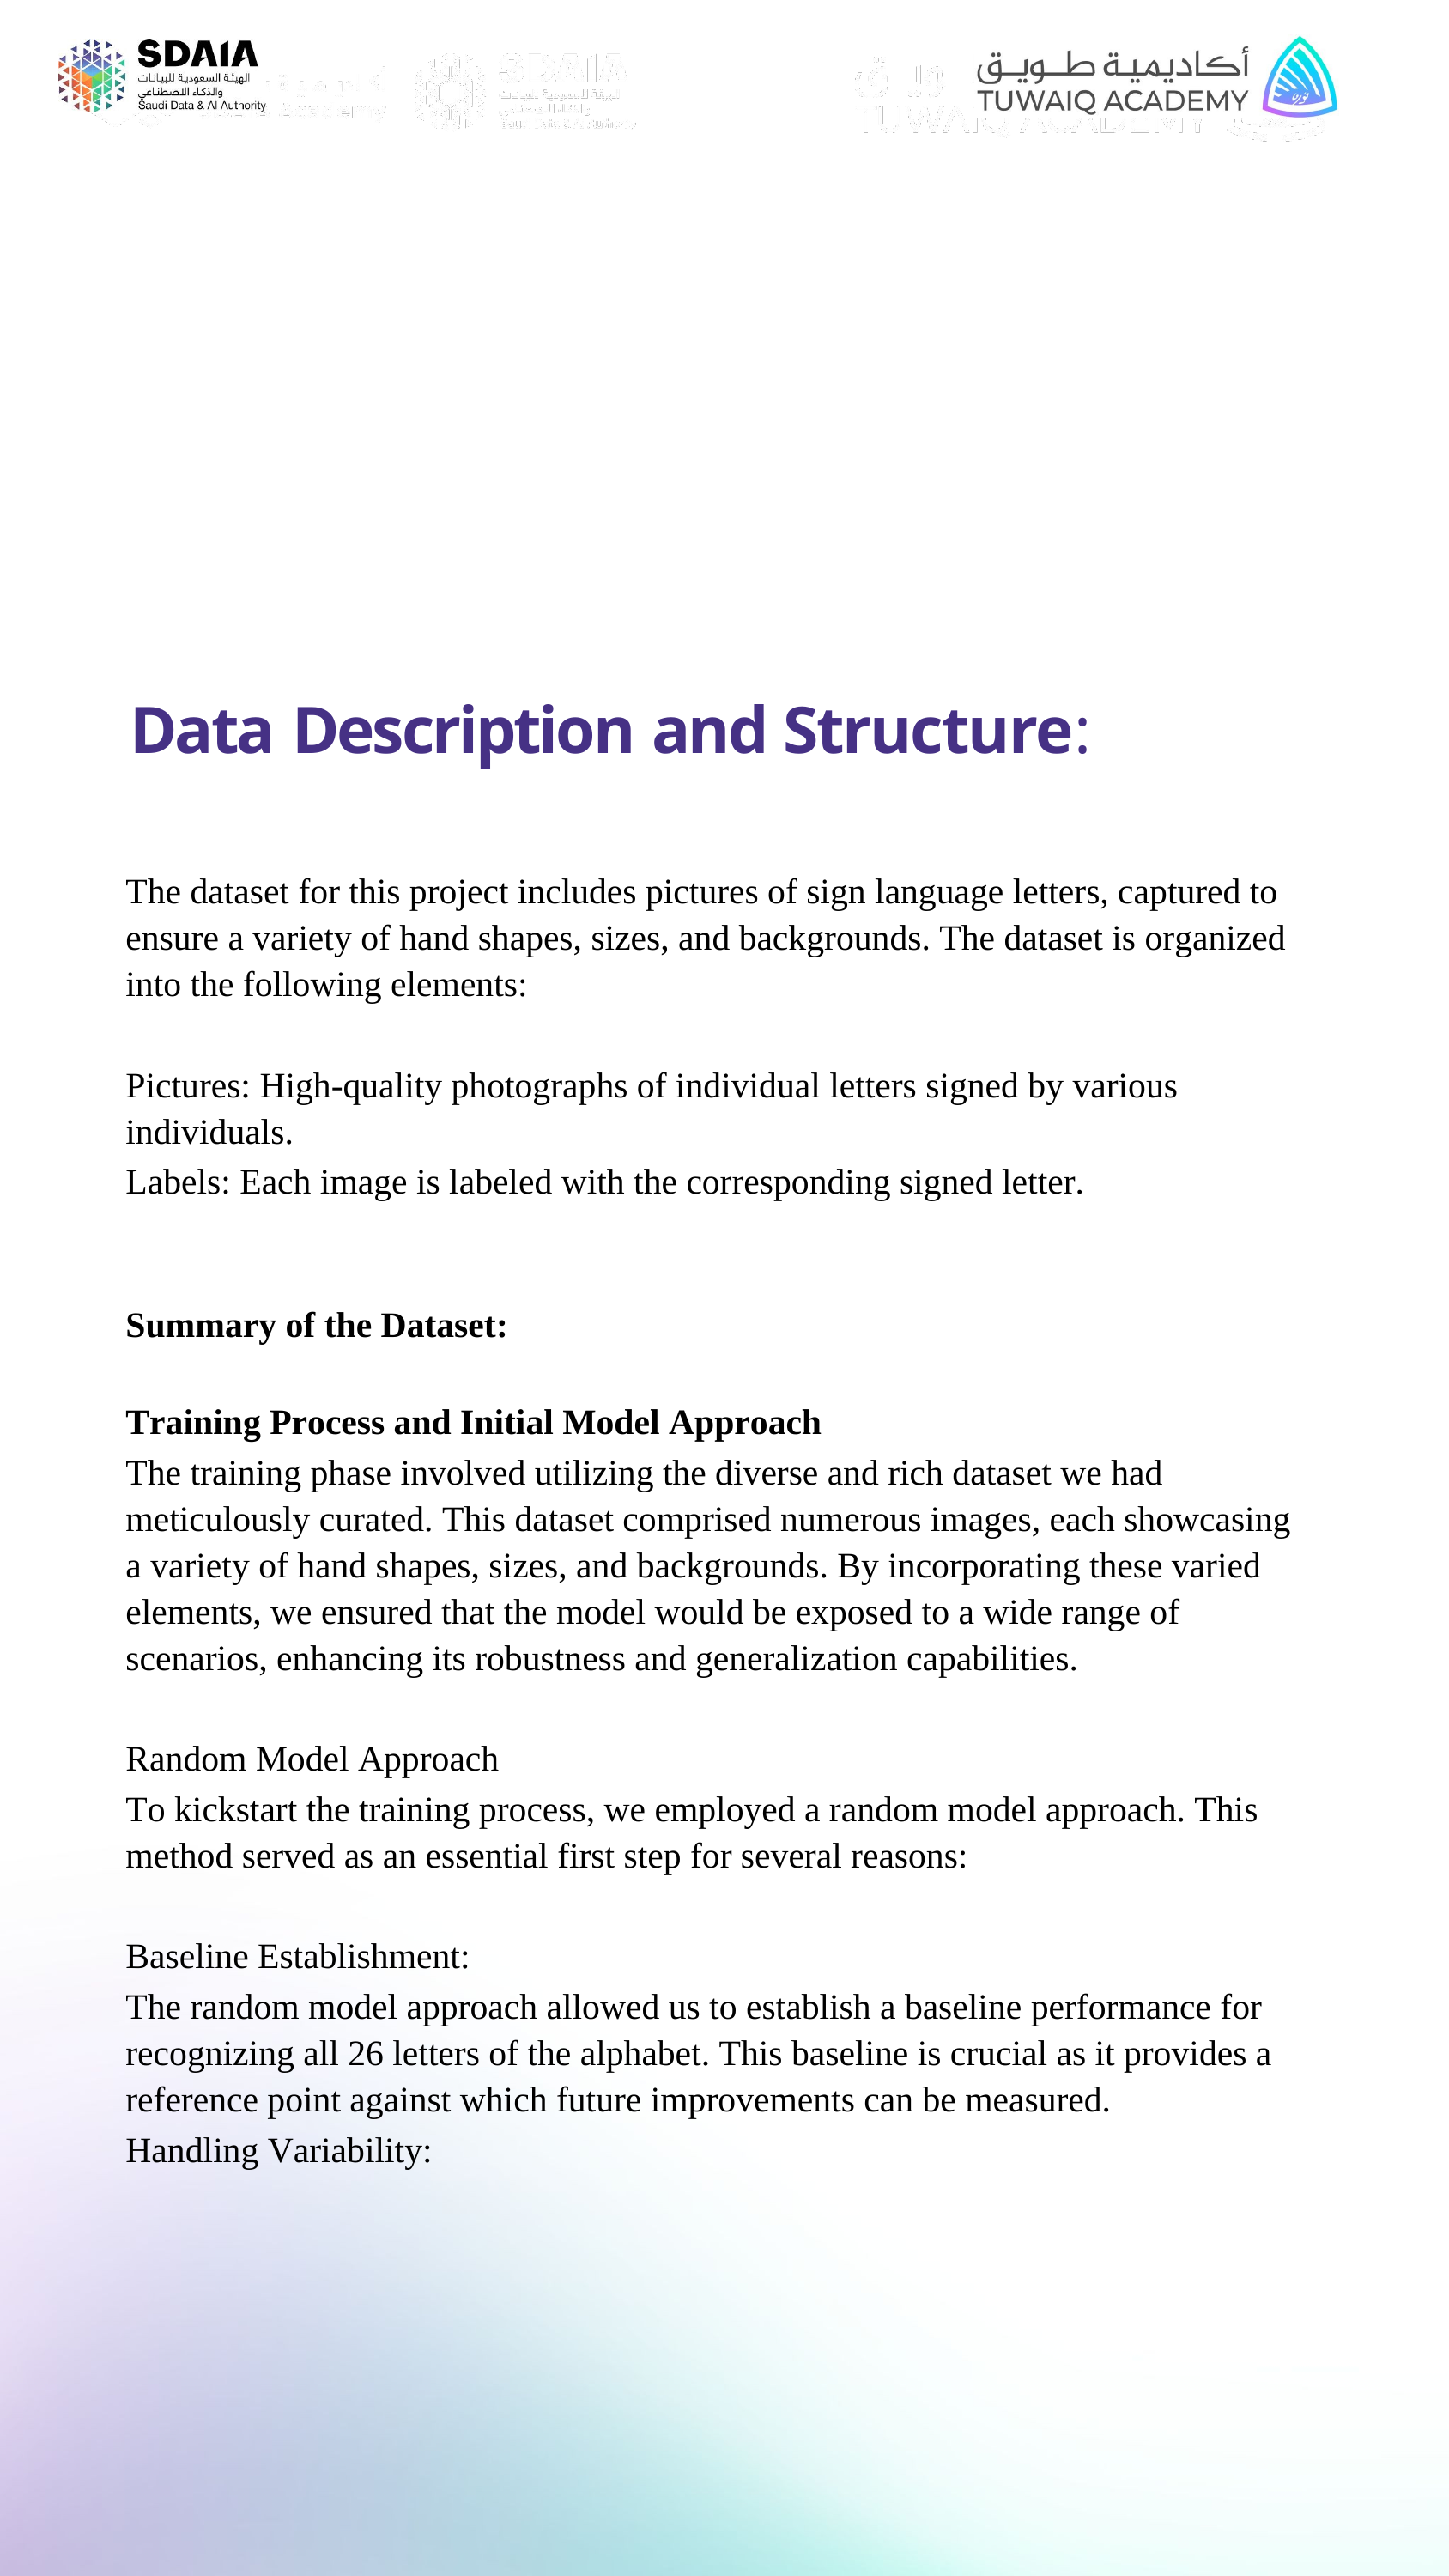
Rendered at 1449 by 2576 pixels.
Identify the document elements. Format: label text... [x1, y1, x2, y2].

text To kickstart the training process, we employed a random model approach. This method served as an essential first step for several reasons: [125, 1788, 1316, 1875]
text Handling Variability: [125, 2129, 1316, 2170]
text The dataset for this project includes pictures of sign language letters, captured to ensure a variety of hand shapes, sizes, and backgrounds. The dataset is organized into the following elements: [125, 787, 1316, 1005]
picture [0, 1845, 1449, 2576]
text Pictures: High-quality photographs of individual letters signed by various individuals. [125, 1064, 1316, 1151]
text Summary of the Dataset: [496, 1304, 1316, 1346]
text Random Model Approach [125, 1738, 1316, 1779]
text Labels: Each image is labeled with the corresponding signed letter. [125, 1161, 1316, 1290]
text The training phase involved utilizing the diverse and rich dataset we had meticulously curated. This dataset comprised numerous images, each showcasing a variety of hand shapes, sizes, and backgrounds. By incorporating these varied elements, we ensured that the model would be exposed to a wide range of scenarios, enhancing its robustness and generalization capabilities. [125, 1451, 1316, 1678]
subtitle Data Description and Structure: [130, 684, 1316, 772]
picture [58, 34, 1339, 142]
text The random model approach allowed us to establish a baseline performance for recognizing all 26 letters of the alphabet. This baseline is crucial as it provides a reference point against which future improvements can be measured. [125, 1985, 1316, 2119]
text Baseline Establishment: [125, 1935, 1316, 1977]
text Training Process and Initial Model Approach [125, 1354, 1316, 1442]
